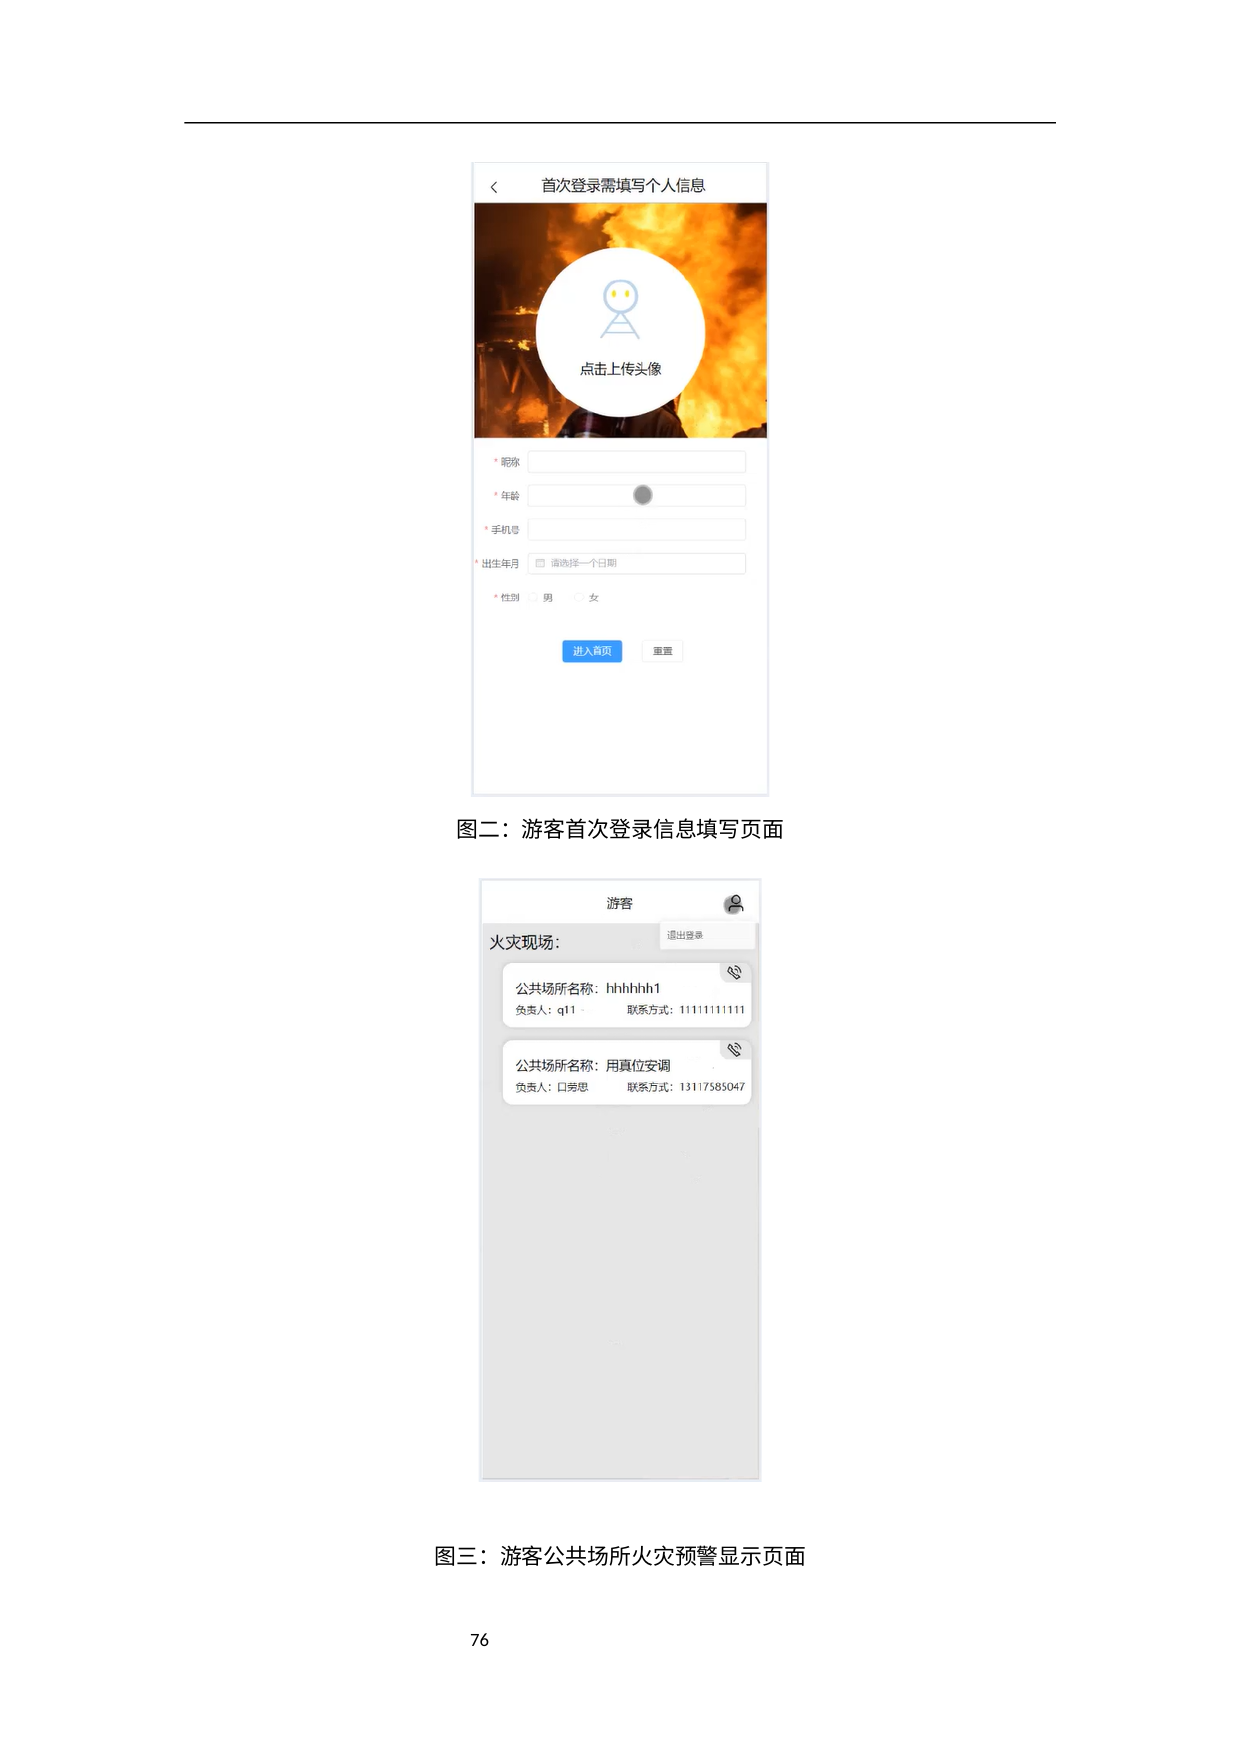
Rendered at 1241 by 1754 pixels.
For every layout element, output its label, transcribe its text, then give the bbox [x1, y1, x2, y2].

picture [478, 878, 762, 1482]
list 图二：游客首次登录信息填写页面 [187, 812, 1053, 844]
picture [470, 162, 770, 797]
text 图三：游客公共场所火灾预警显示页面 [187, 1539, 1053, 1571]
picture [184, 122, 1056, 126]
